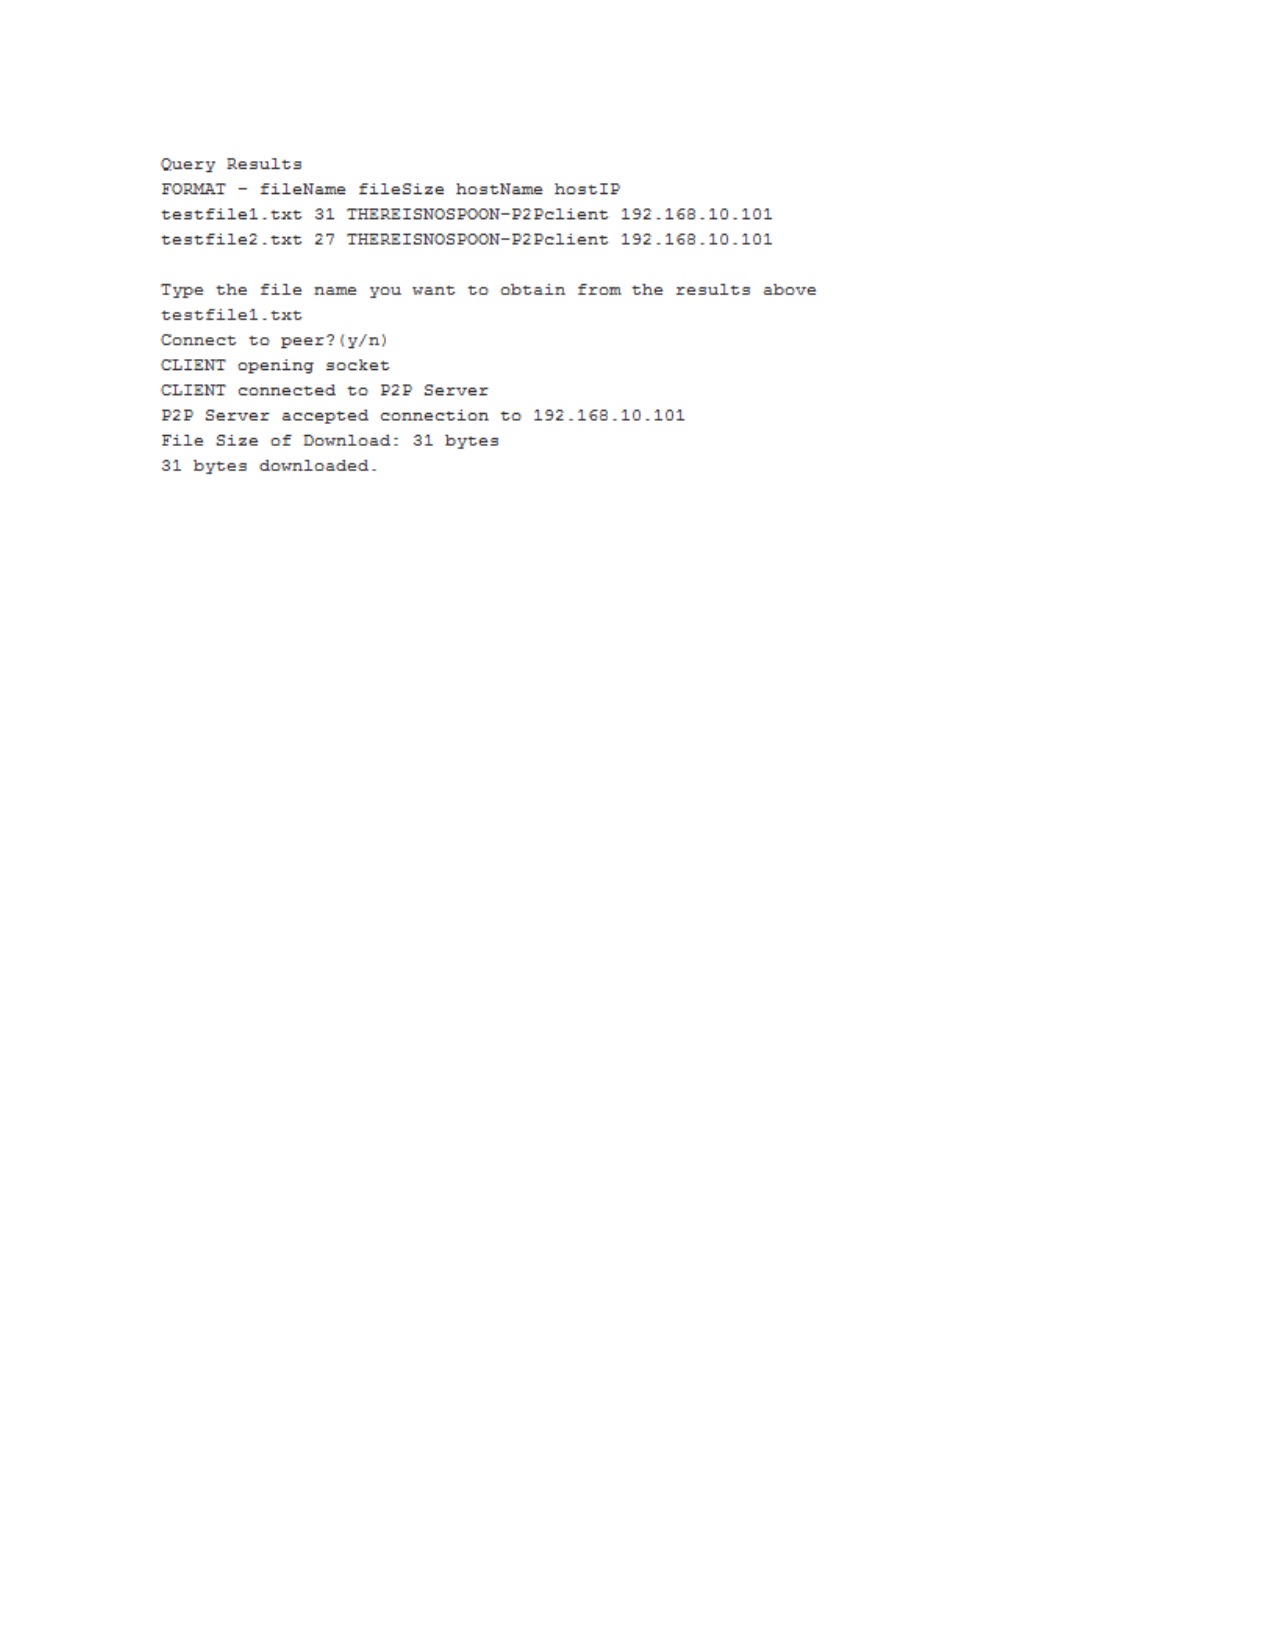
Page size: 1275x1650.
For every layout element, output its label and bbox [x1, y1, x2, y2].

picture [150, 150, 830, 479]
